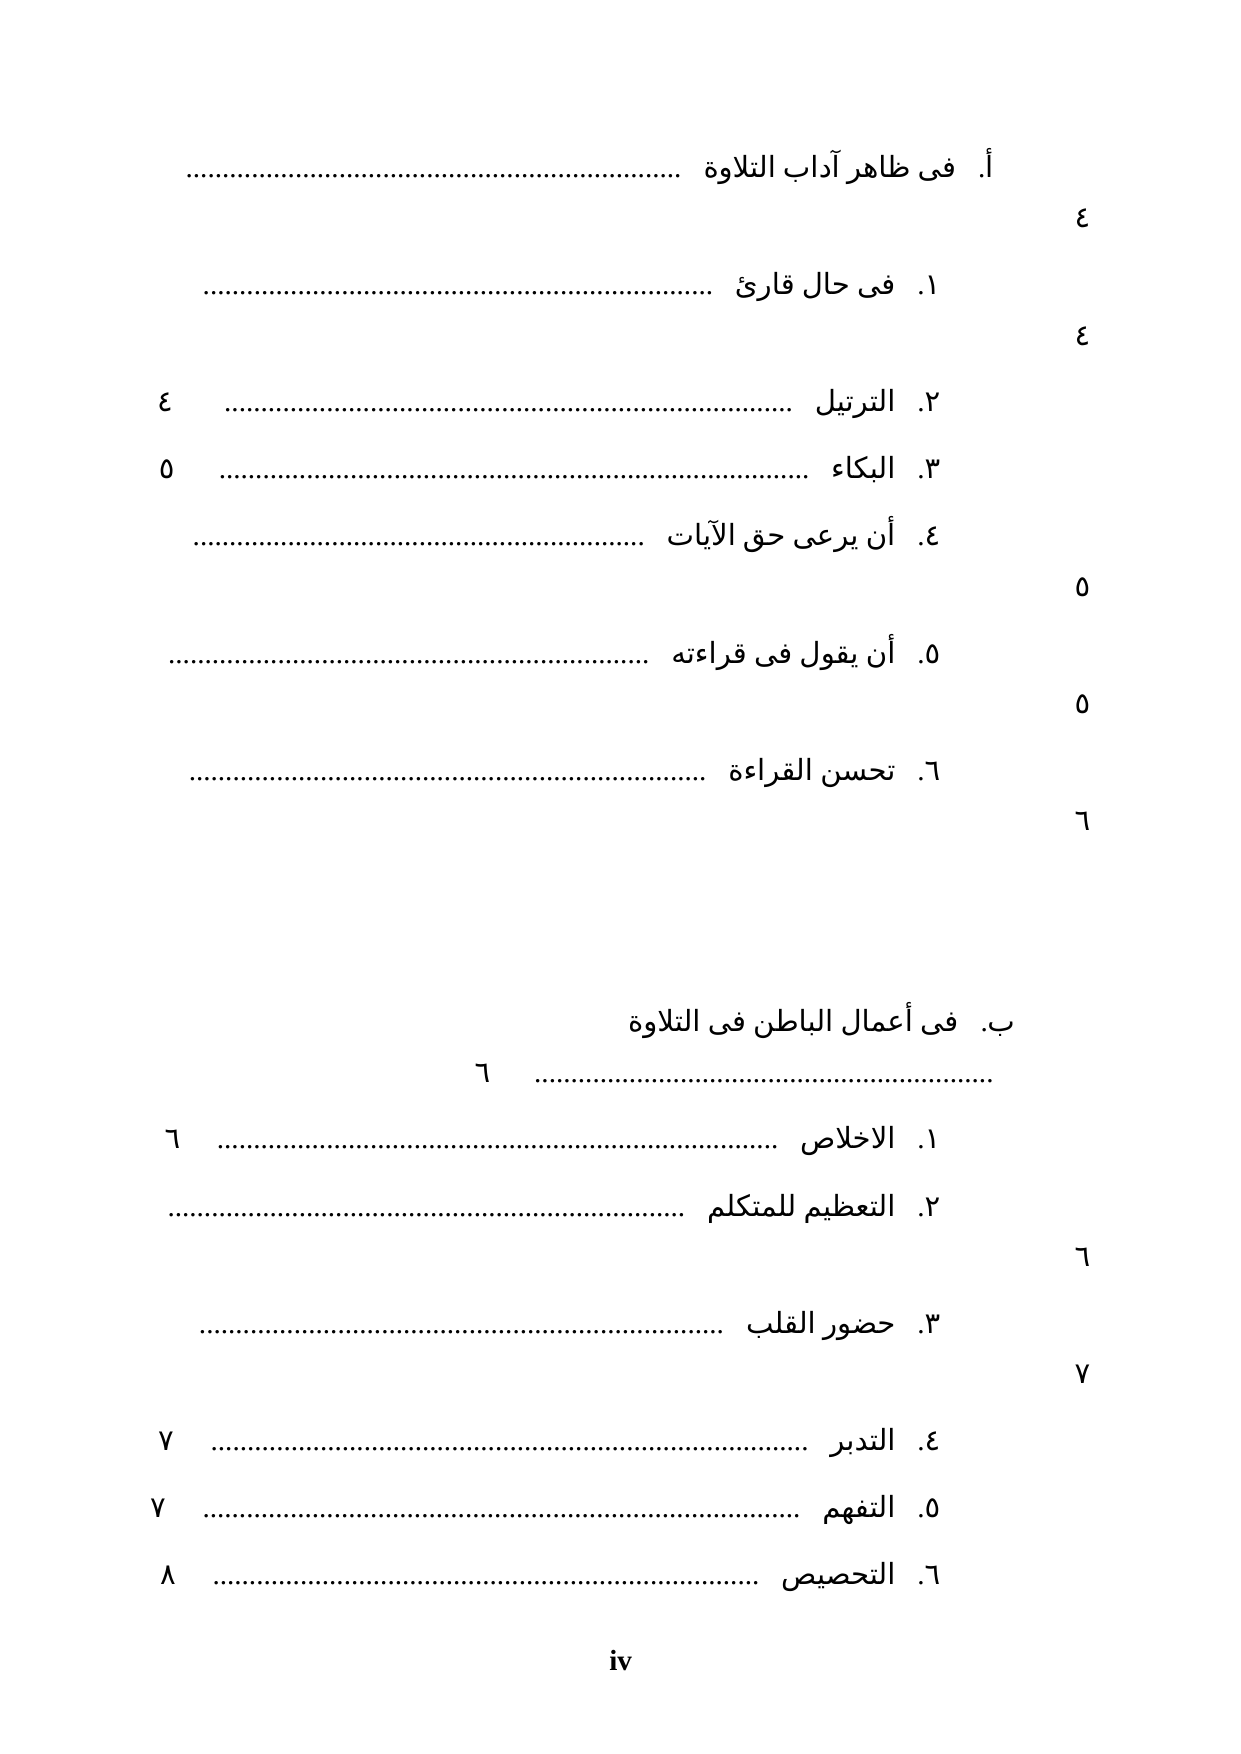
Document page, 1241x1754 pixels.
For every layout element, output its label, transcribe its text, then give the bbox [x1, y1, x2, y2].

text ٥. التفهم .................................................................................. ٧ [150, 1490, 1090, 1524]
text ٢. الترتيل .............................................................................. ٤ [150, 384, 1090, 418]
text ٤. التدبر .................................................................................. ٧ [150, 1423, 1090, 1457]
text أ. فى ظاهر آداب التلاوة .................................................................... ٤ [150, 150, 1090, 234]
text ٦. التحصيص ........................................................................... ٨ [150, 1557, 1090, 1591]
text ٣. البكاء ................................................................................. ٥ [150, 452, 1090, 485]
text ١. فى حال قارئ ...................................................................... ٤ [150, 267, 1090, 351]
text ٥. أن يقول فى قراءته .................................................................. ٥ [150, 636, 1090, 720]
text ٢. التعظيم للمتكلم ....................................................................... ٦ [150, 1189, 1090, 1272]
text ٦. تحسن القراءة ....................................................................... ٦ [150, 753, 1090, 837]
text ٤. أن يرعى حق الآيات .............................................................. ٥ [150, 518, 1090, 602]
text ٣. حضور القلب ........................................................................ ٧ [150, 1306, 1090, 1390]
text ١. الاخلاص ............................................................................. ٦ [150, 1122, 1090, 1155]
text ب. فى أعمال الباطن فى التلاوة ............................................................... ٦ [150, 1004, 1090, 1088]
